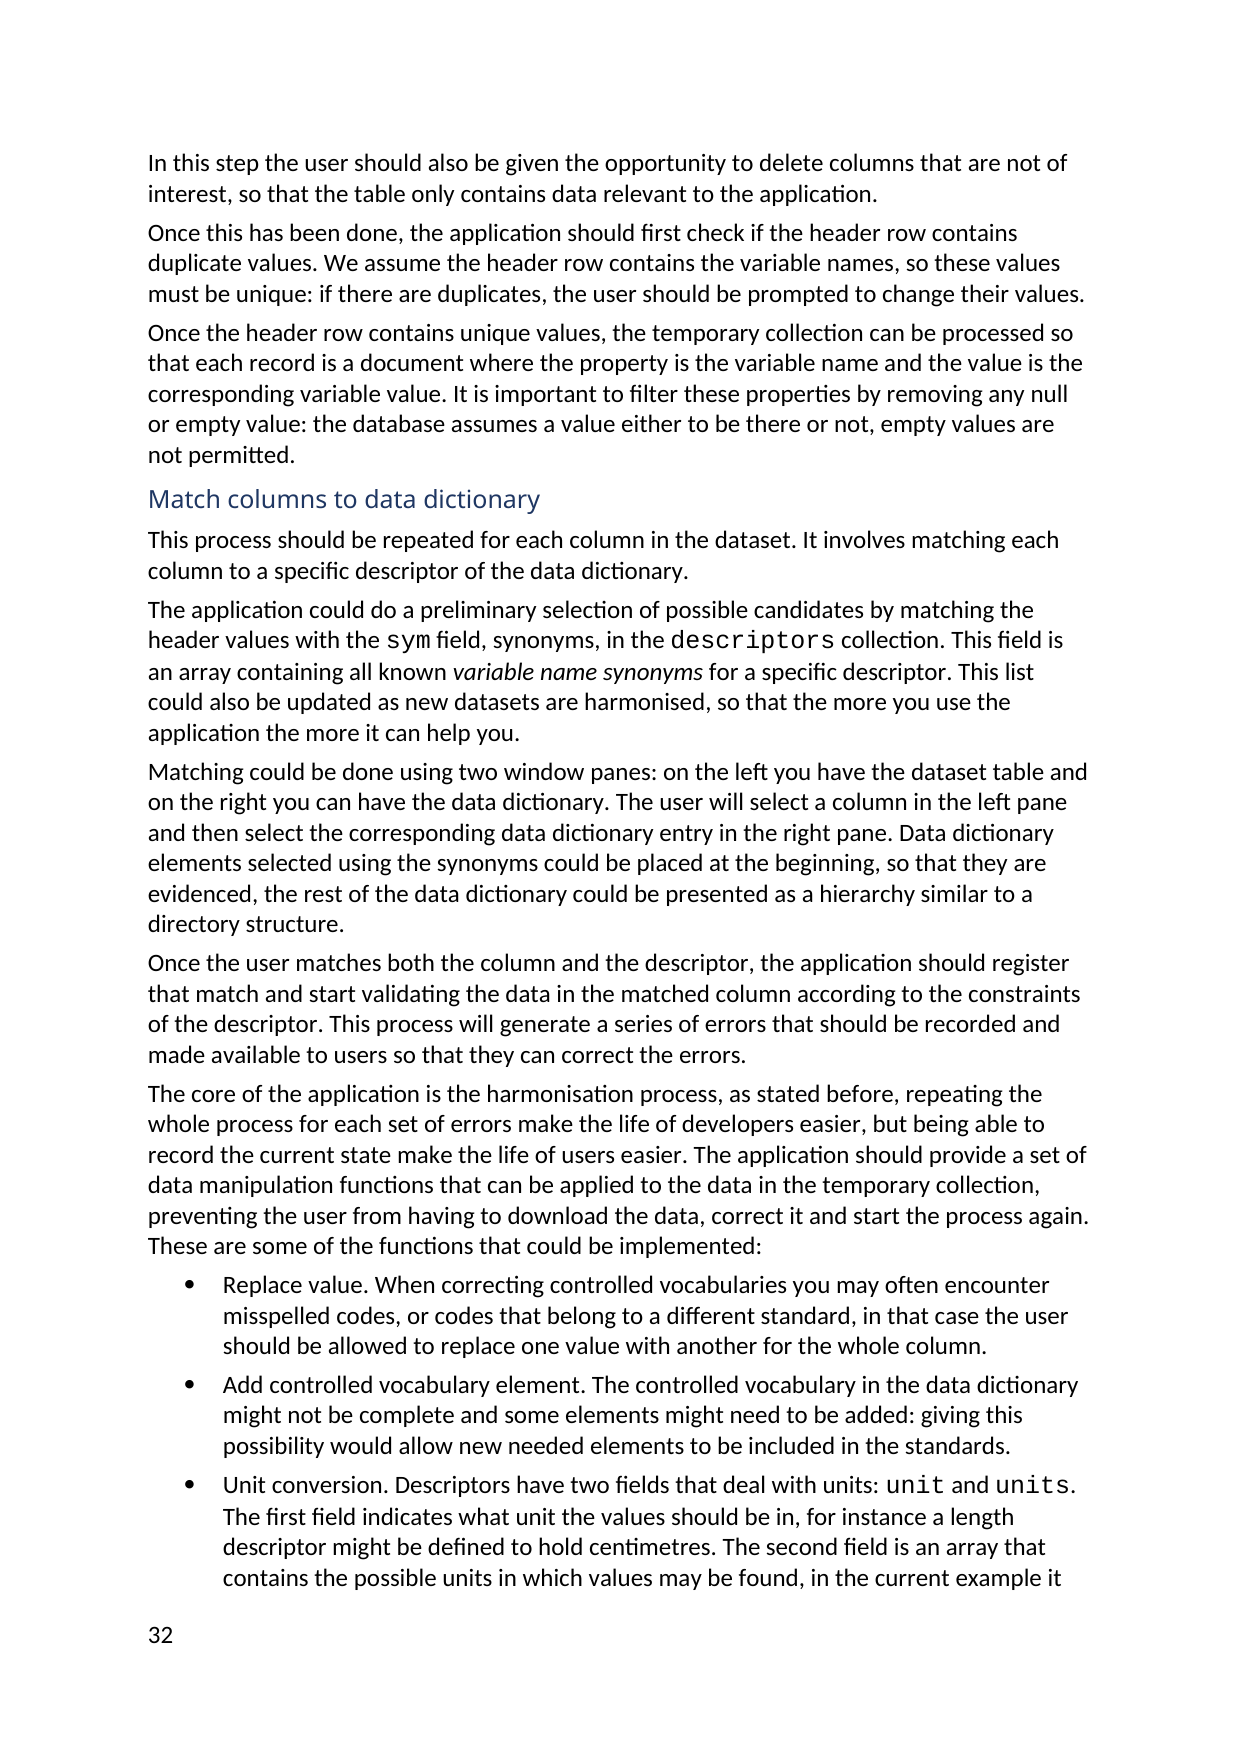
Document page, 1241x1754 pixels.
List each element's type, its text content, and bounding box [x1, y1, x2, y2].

text The core of the application is the harmonisation process, as stated before, repeating the whole process for each set of errors make the life of developers easier, but being able to record the current state make the life of users easier. The application should provide a set of data manipulation functions that can be applied to the data in the temporary collection, preventing the user from having to download the data, correct it and start the process again. These are some of the functions that could be implemented: [148, 1078, 1093, 1261]
text Once the user matches both the column and the descriptor, the application should register that match and start validating the data in the matched column according to the constraints of the descriptor. This process will generate a series of errors that should be recorded and made available to users so that they can correct the errors. [148, 947, 1093, 1069]
text Matching could be done using two window panes: on the left you have the dataset table and on the right you can have the data dictionary. The user will select a column in the left pane and then select the corresponding data dictionary entry in the right pane. Data dictionary elements selected using the synonyms could be placed at the beginning, so that they are evidenced, the rest of the data dictionary could be presented as a hierarchy similar to a directory structure. [148, 756, 1093, 939]
subtitle Match columns to data dictionary [148, 482, 1093, 516]
list Add controlled vocabulary element. The controlled vocabulary in the data dictionary might not be complete and some elements might need to be added: giving this possibility would allow new needed elements to be included in the standards. [185, 1369, 1093, 1461]
text This process should be repeated for each column in the dataset. It involves matching each column to a specific descriptor of the data dictionary. [148, 524, 1093, 585]
text The application could do a preliminary selection of possible candidates by matching the header values with the sym field, synonyms, in the descriptors collection. This field is an array containing all known variable name synonyms for a specific descriptor. This list could also be updated as new datasets are harmonised, so that the more you use the application the more it can help you. [148, 594, 1093, 748]
text Once the header row contains unique values, the temporary collection can be processed so that each record is a document where the property is the variable name and the value is the corresponding variable value. It is important to filter these properties by removing any null or empty value: the database assumes a value either to be there or not, empty values are not permitted. [148, 317, 1093, 469]
text In this step the user should also be given the opportunity to delete columns that are not of interest, so that the table only contains data relevant to the application. [148, 148, 1093, 209]
text Once this has been done, the application should first check if the header row contains duplicate values. We assume the header row contains the variable names, so these values must be unique: if there are duplicates, the user should be prompted to change their values. [148, 217, 1093, 308]
list Replace value. When correcting controlled vocabularies you may often encounter misspelled codes, or codes that belong to a different standard, in that case the user should be allowed to replace one value with another for the whole column. [185, 1269, 1093, 1361]
